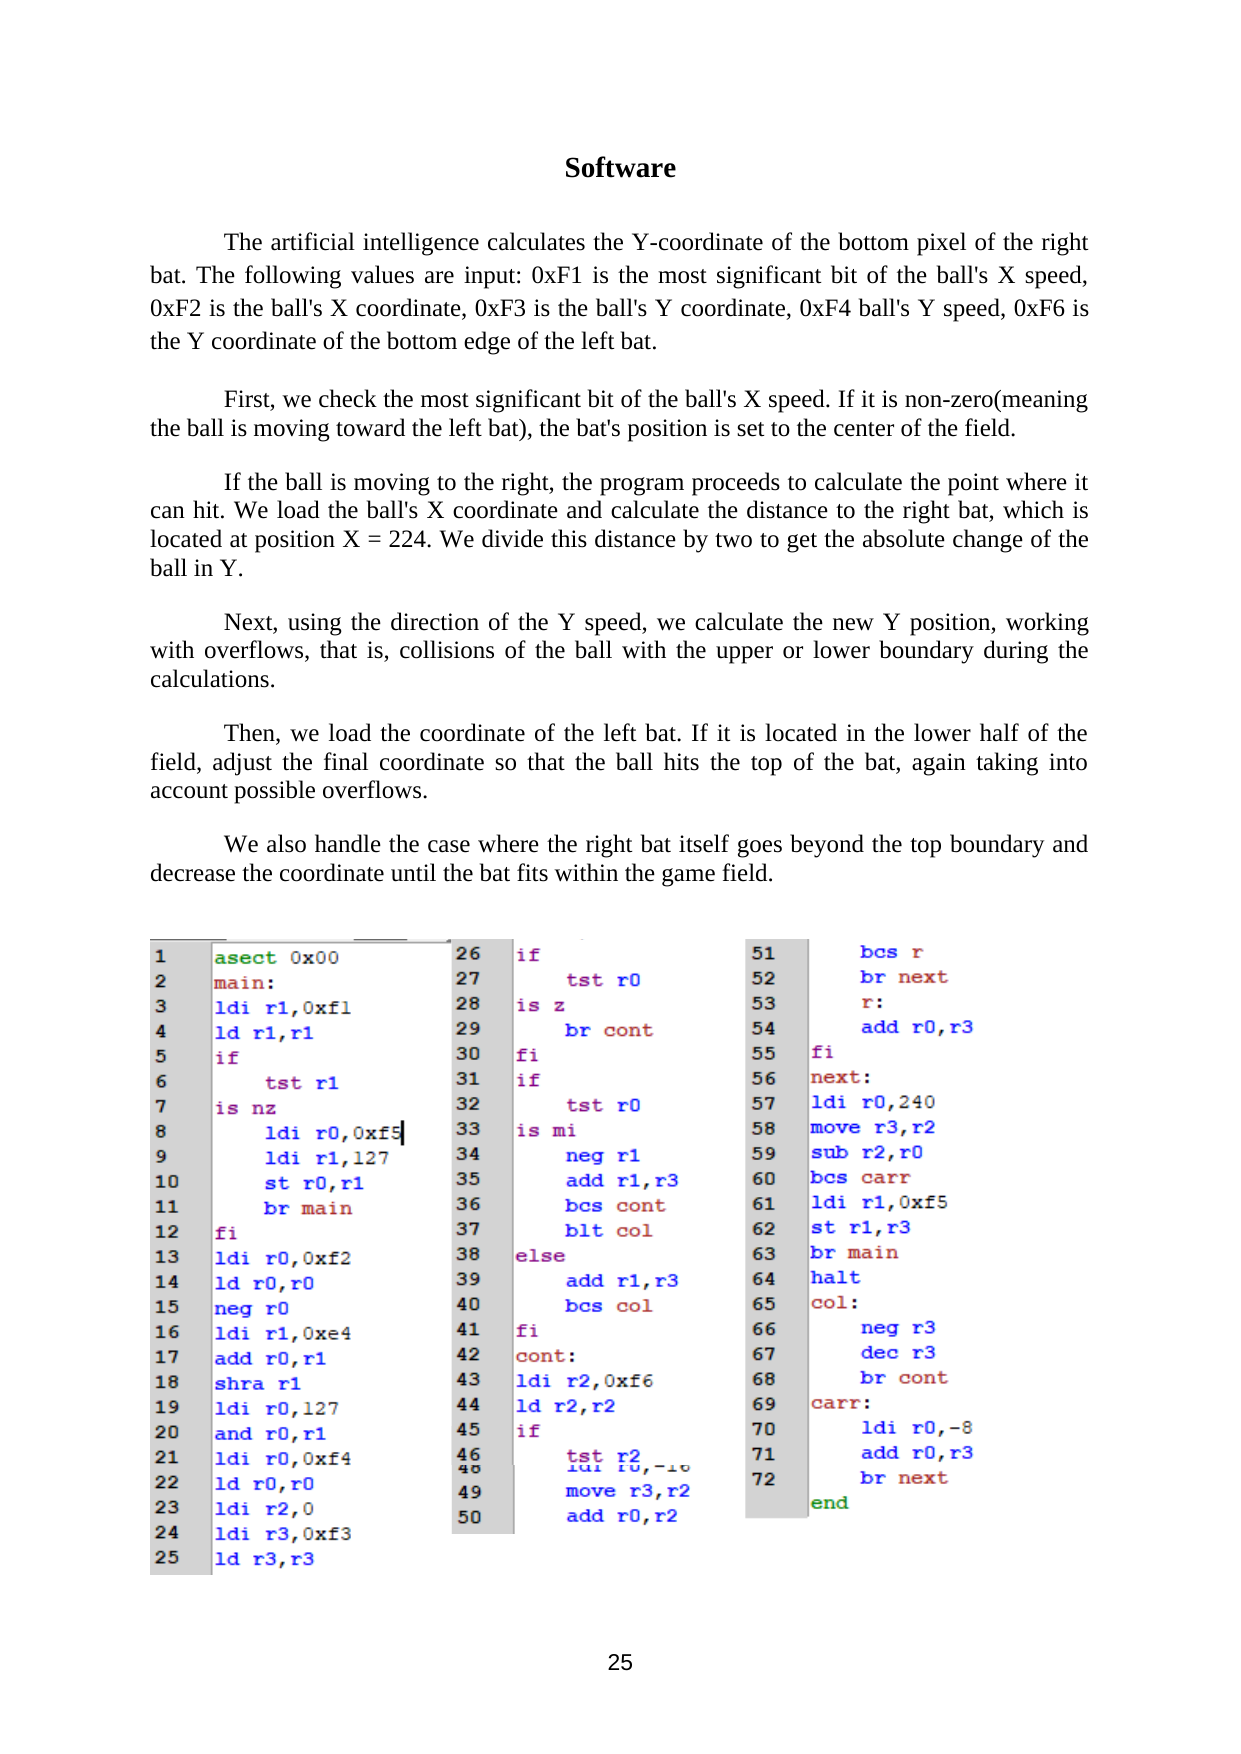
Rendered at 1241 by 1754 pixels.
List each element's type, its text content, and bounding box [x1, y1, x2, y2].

text Software [150, 150, 1090, 183]
text We also handle the case where the right bat itself goes beyond the top boundary and decrease the coordinate until the bat fits within the game field. [150, 829, 1090, 887]
text The artificial intelligence calculates the Y-coordinate of the bottom pixel of the right bat. The following values are input: 0xF1 is the most significant bit of the ball's X speed, 0xF2 is the ball's X coordinate, 0xF3 is the ball's Y coordinate, 0xF4 ball's Y speed, 0xF6 is the Y coordinate of the bottom edge of the left bat. [150, 227, 1090, 355]
picture [150, 939, 1032, 1575]
text Next, using the direction of the Y speed, we calculate the new Y position, working with overflows, that is, collisions of the ball with the upper or lower boundary during the calculations. [150, 607, 1090, 693]
text Then, we load the coordinate of the left bat. If it is located in the lower half of the field, adjust the final coordinate so that the ball hits the top of the bat, again taking into account possible overflows. [150, 718, 1090, 804]
text If the ball is moving to the right, the program proceeds to calculate the point where it can hit. We load the ball's X coordinate and calculate the distance to the right bat, which is located at position X = 224. We divide this distance by two to get the absolute change of the ball in Y. [150, 467, 1090, 582]
text First, we check the most significant bit of the ball's X speed. If it is non-zero(meaning the ball is moving toward the left bat), the bat's position is set to the center of the field. [150, 384, 1090, 442]
